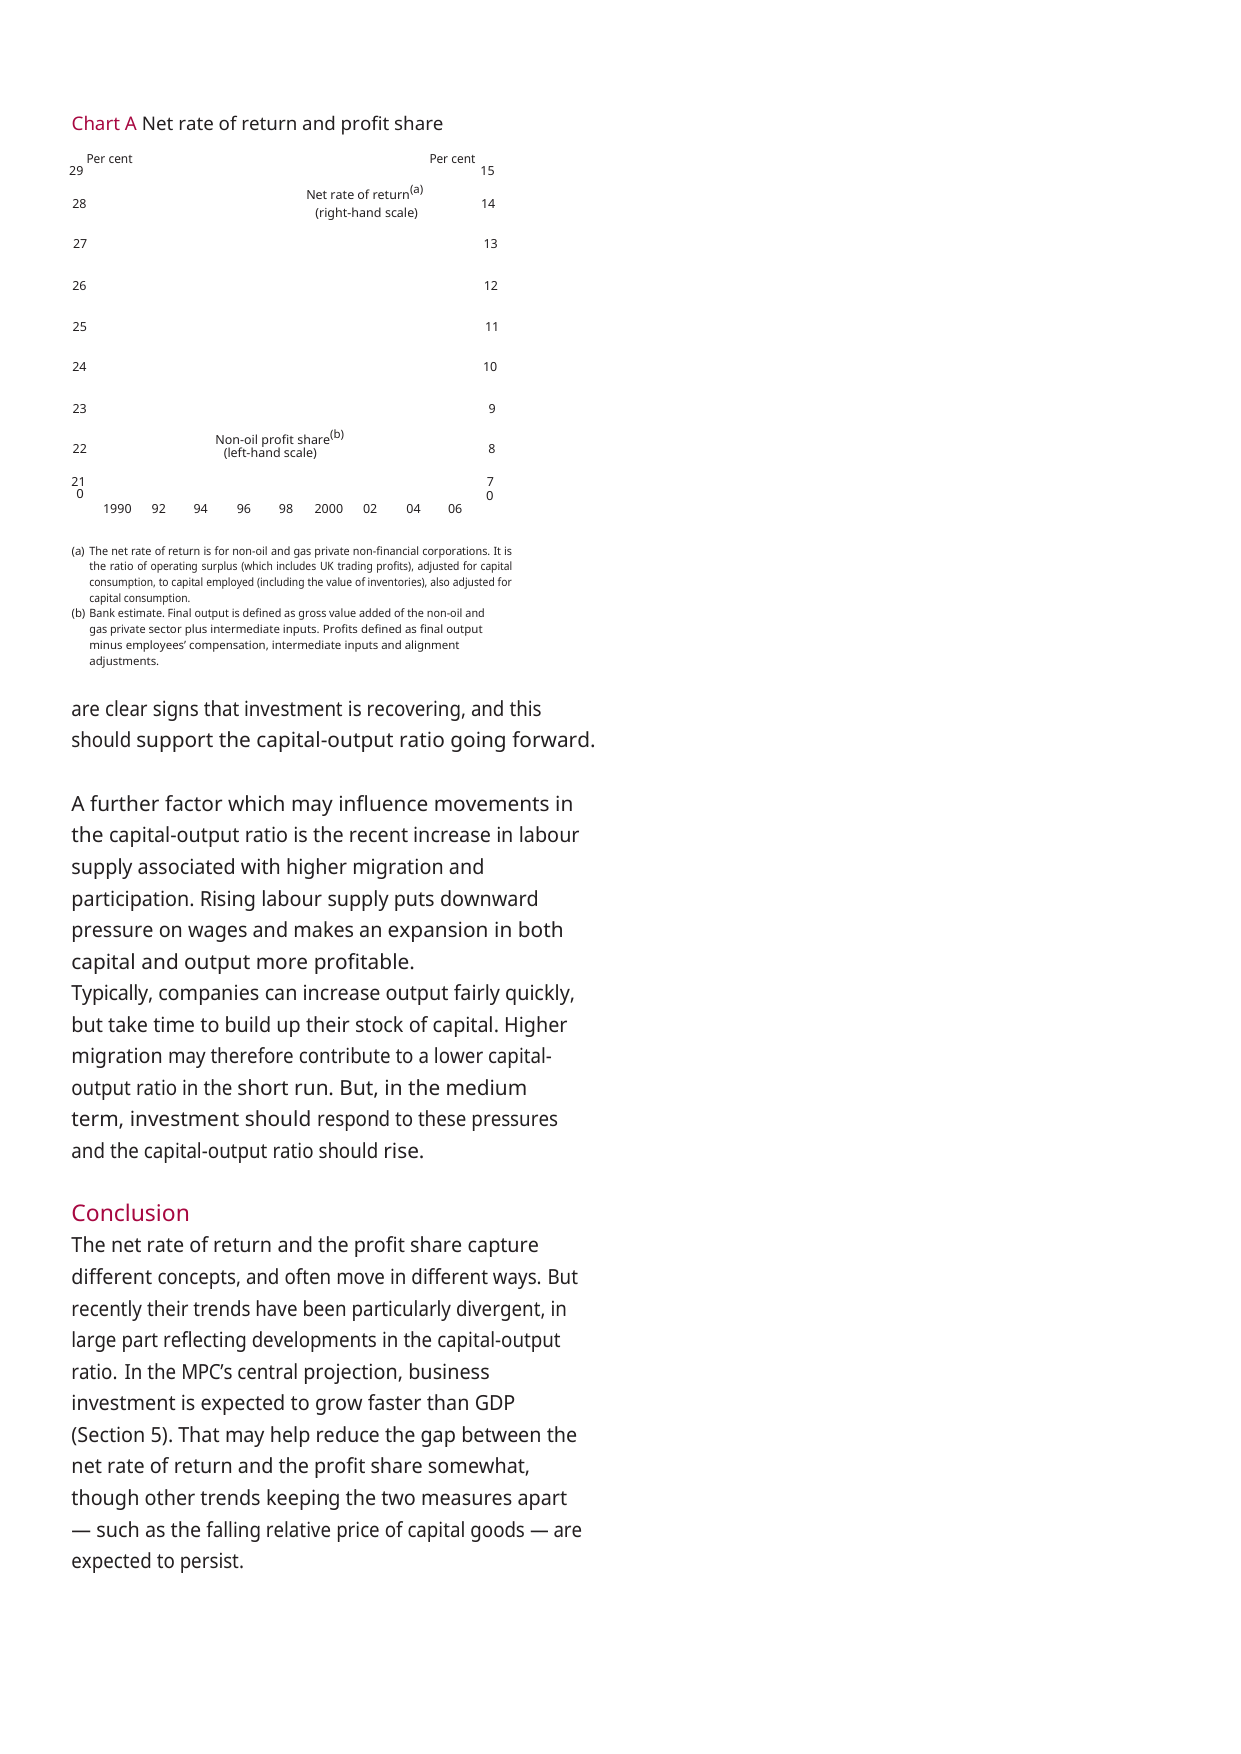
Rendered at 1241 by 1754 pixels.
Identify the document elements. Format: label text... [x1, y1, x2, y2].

text 25 11 [72, 318, 602, 335]
text 28 (right-hand scale) 14 [72, 202, 602, 221]
list The net rate of return is for non-oil and gas private non-financial corporations. It is the ratio of operating surplus (which includes UK trading profits), adjusted for capital consumption, to capital employed (including the value of inventories), also adjusted for capital consumption. [71, 543, 512, 606]
text are clear signs that investment is recovering, and this should support the capital-output ratio going forward. [71, 694, 602, 754]
text 27 13 [73, 235, 602, 252]
text Typically, companies can increase output fairly quickly, but take time to build up their stock of capital. Higher migration may therefore contribute to a lower capital-output ratio in the short run. But, in the medium term, investment should respond to these pressures and the capital-output ratio should rise. [71, 978, 584, 1164]
text Chart A Net rate of return and profit share [71, 110, 602, 136]
text 0 0 [39, 489, 530, 503]
text The net rate of return and the profit share capture different concepts, and often move in different ways. But recently their trends have been particularly divergent, in large part reflecting developments in the capital-output ratio. In the MPC’s central projection, business investment is expected to grow faster than GDP (Section 5). That may help reduce the gap between the net rate of return and the profit share somewhat, though other trends keeping the two measures apart — such as the falling relative price of capital goods — are expected to persist. [71, 1231, 584, 1575]
text A further factor which may influence movements in the capital-output ratio is the recent increase in labour supply associated with higher migration and participation. Rising labour supply puts downward pressure on wages and makes an expansion in both capital and output more profitable. [71, 789, 584, 975]
text 1990 92 94 96 98 2000 02 04 06 [39, 503, 526, 516]
text Per cent Per cent [39, 153, 522, 166]
text 21 7 [39, 476, 525, 489]
text 22 Non-oil profit share(b) 8 [72, 429, 602, 448]
text Net rate of return(a) [306, 187, 602, 202]
subtitle Conclusion [71, 1197, 602, 1228]
list Bank estimate. Final output is defined as gross value added of the non-oil and gas private sector plus intermediate inputs. Profits defined as final output minus employees’ compensation, intermediate inputs and alignment adjustments. [71, 606, 497, 668]
text 26 12 [72, 277, 602, 294]
text 24 10 [72, 358, 602, 376]
text 23 9 [72, 400, 602, 417]
